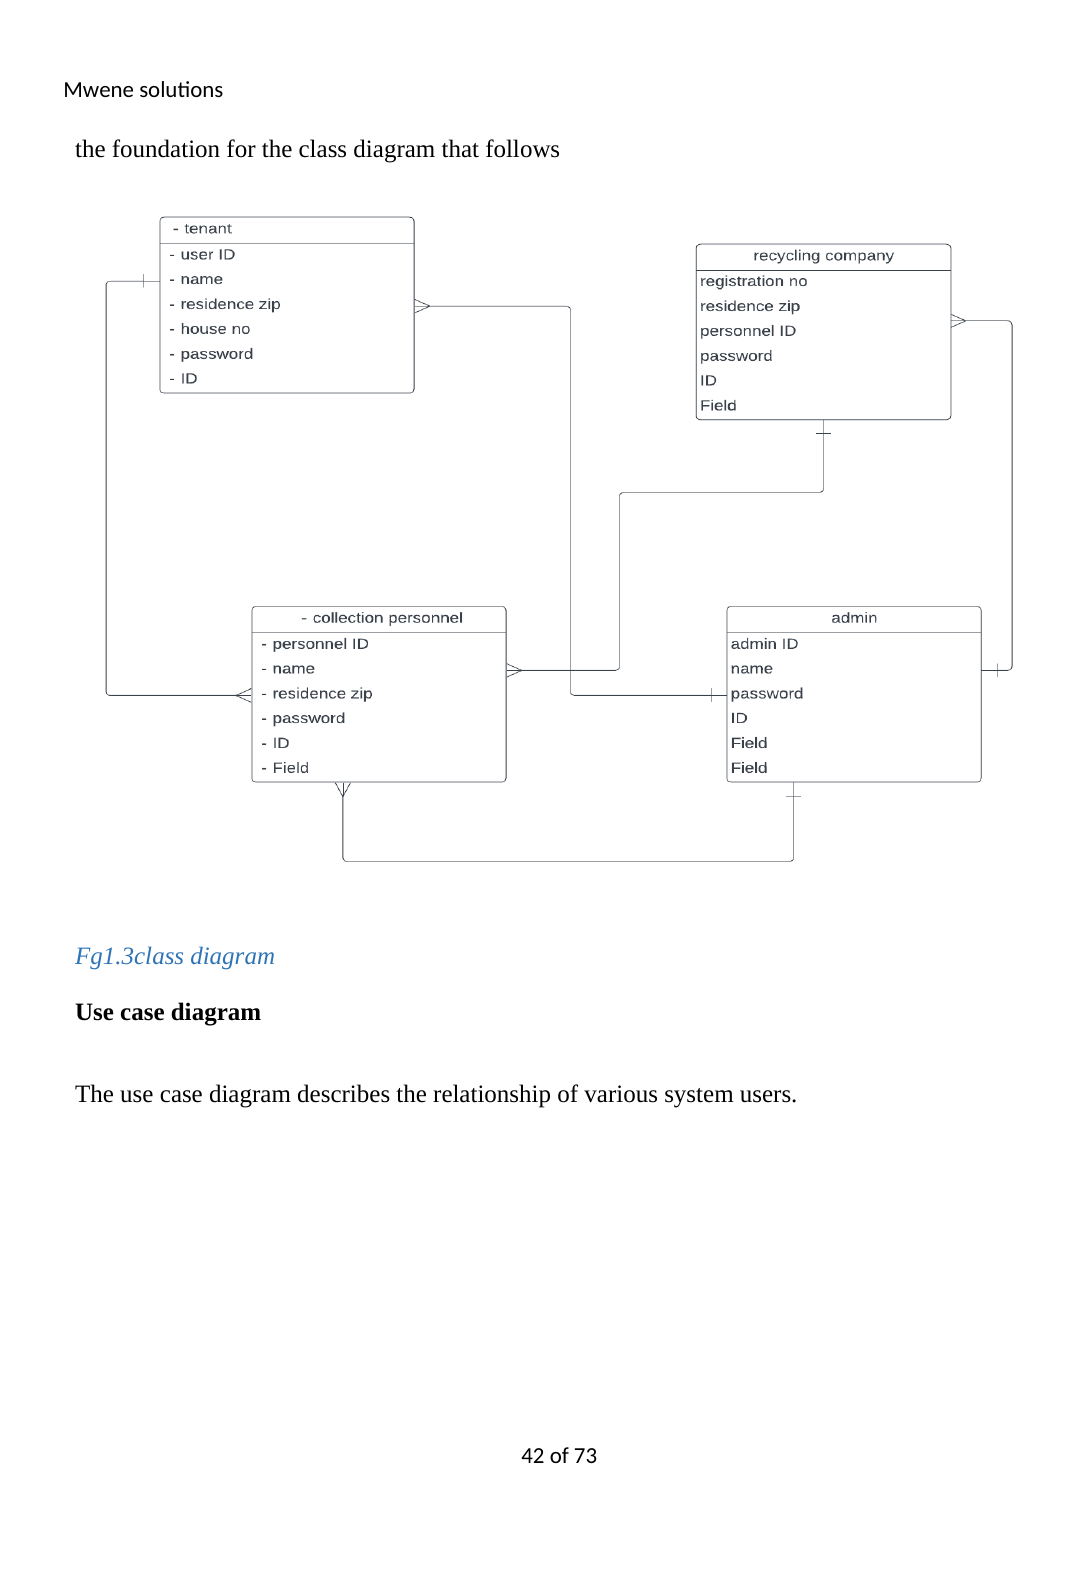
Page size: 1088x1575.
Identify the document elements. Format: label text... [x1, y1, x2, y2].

subtitle Fg1.3class diagram [75, 941, 1012, 970]
text The use case diagram describes the relationship of various system users. [75, 1079, 1012, 1108]
text These are the types of representations used to display hierarchical relationships. A class diagram can also be used to stand for several types of relationships, such as whole or part using composite connectors and aggregation connectors, interaction using dependence arrows, or associate using connecting lines. The waste management system's philosophy is the foundation for the class diagram that follows [75, 134, 1012, 191]
picture [75, 191, 1043, 888]
text Use case diagram [75, 997, 1012, 1026]
